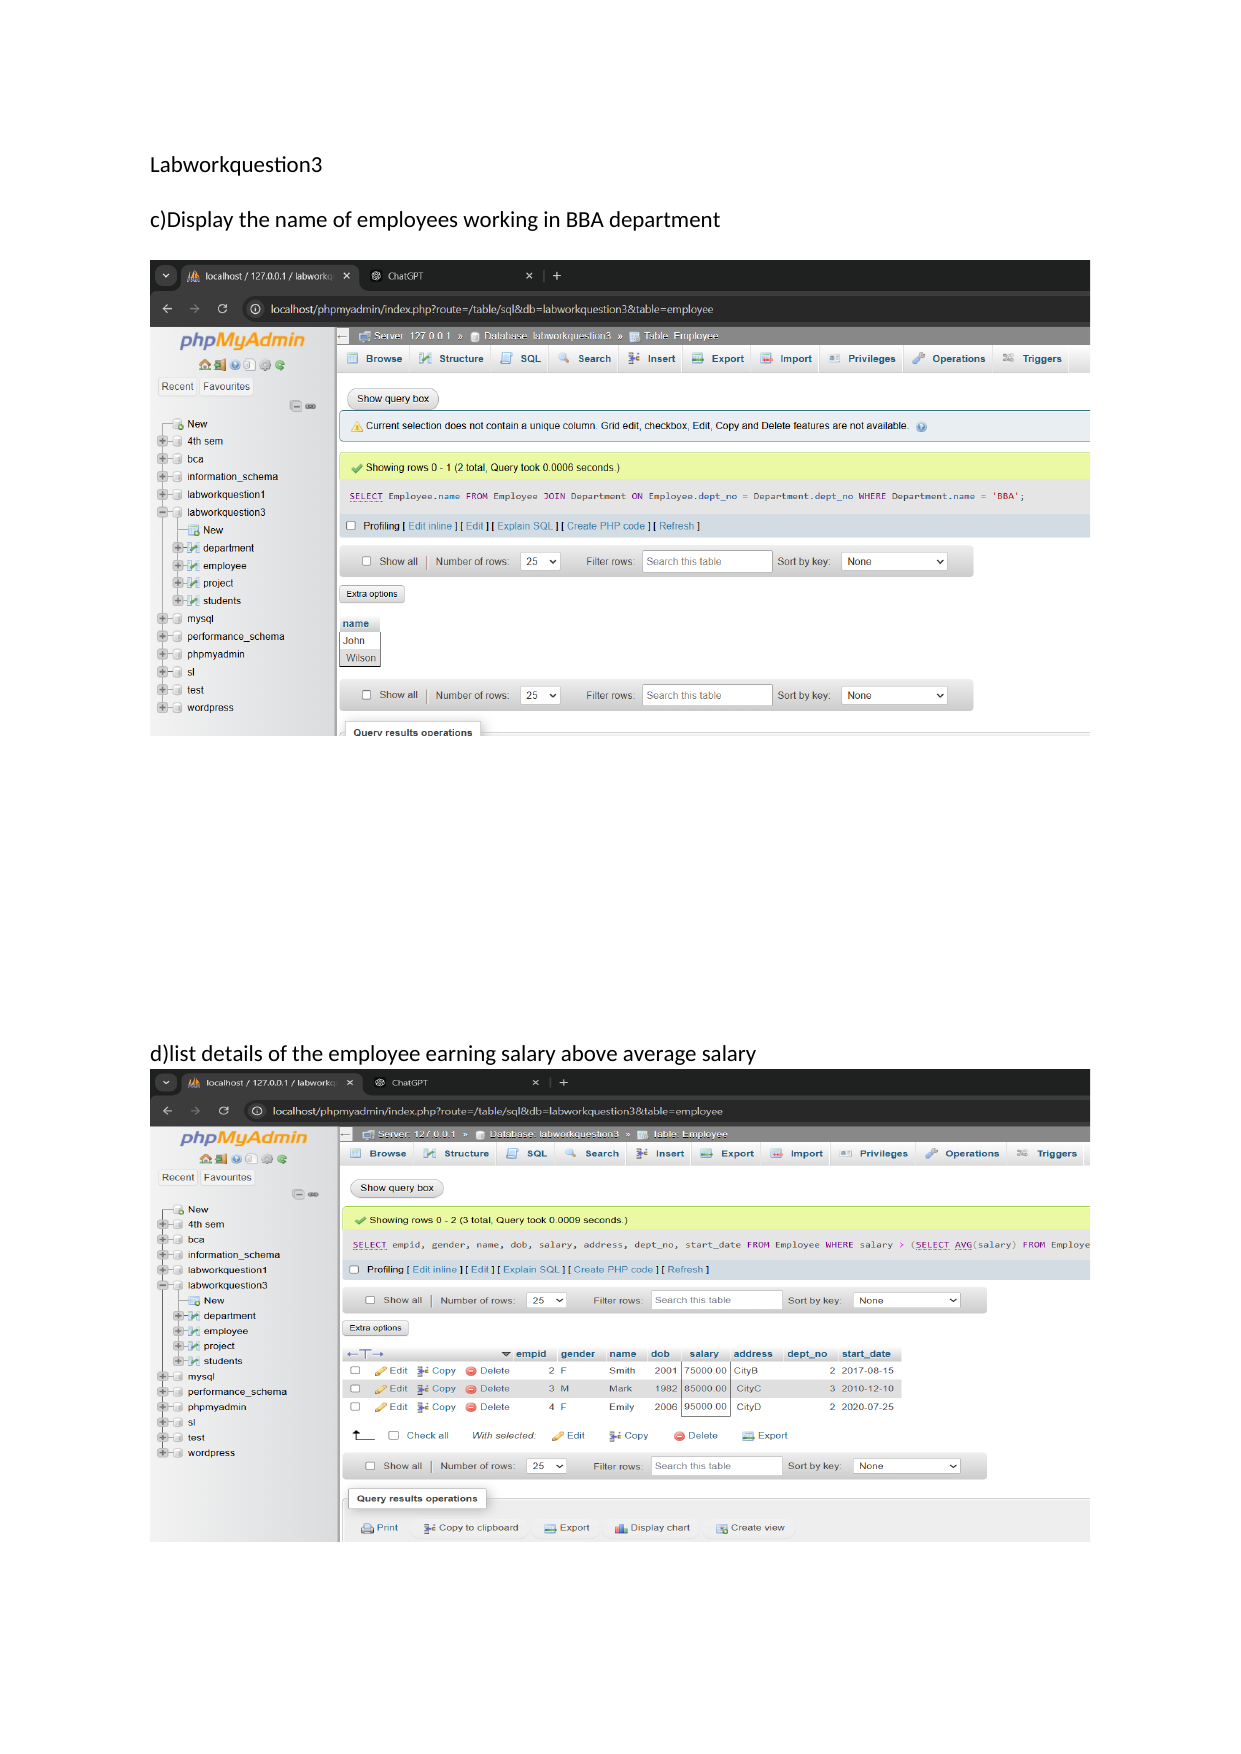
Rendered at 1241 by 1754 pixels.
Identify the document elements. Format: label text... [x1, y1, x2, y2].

picture [150, 260, 1091, 736]
text c)Display the name of employees working in BBA department [150, 205, 1090, 233]
text Labworkquestion3 [150, 150, 1090, 178]
text d)list details of the employee earning salary above average salary [150, 1039, 1090, 1069]
picture [150, 1069, 1091, 1542]
